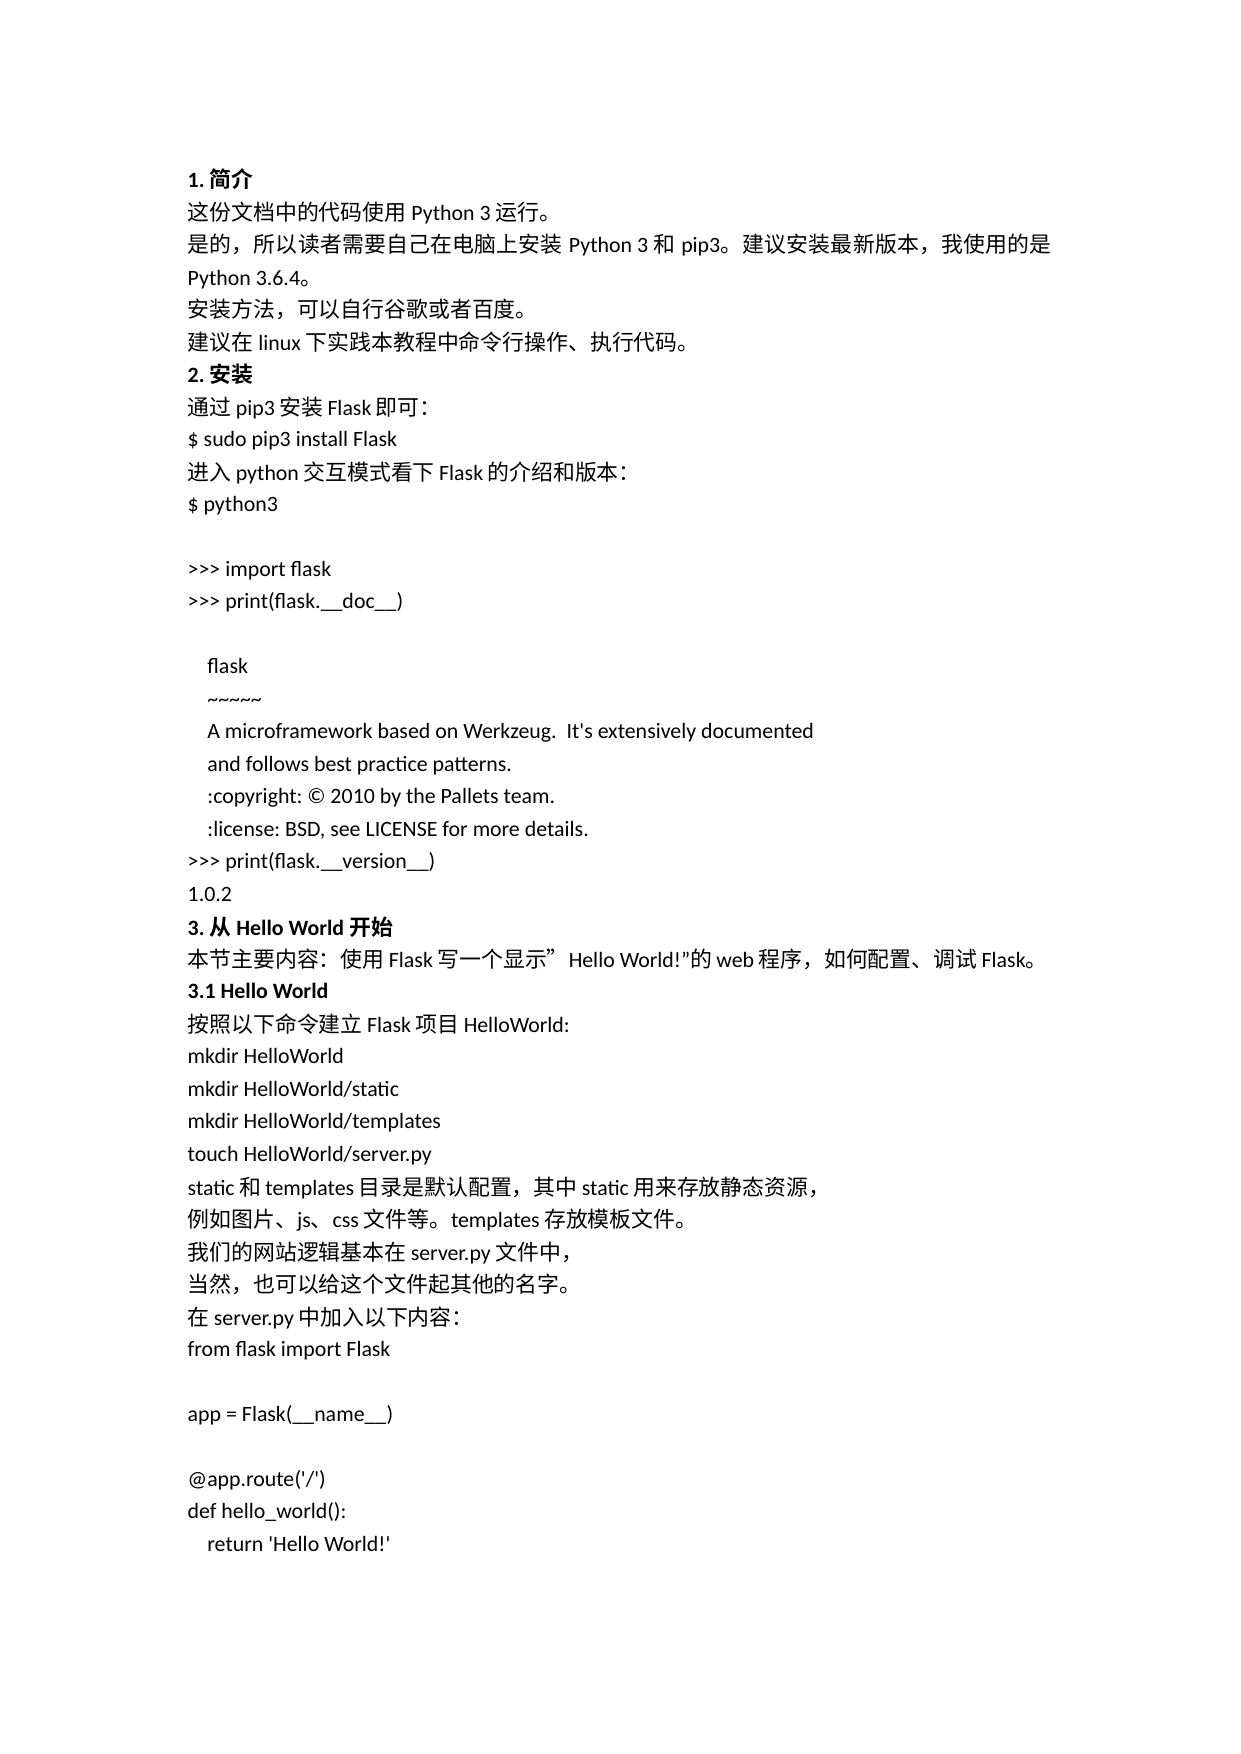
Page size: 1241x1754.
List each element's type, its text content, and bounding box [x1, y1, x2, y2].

text $ sudo pip3 install Flask [187, 422, 1053, 454]
text mkdir HelloWorld [187, 1039, 1053, 1072]
text 1.0.2 [187, 877, 1053, 909]
text 我们的网站逻辑基本在server.py文件中， 当然，也可以给这个文件起其他的名字。 [187, 1234, 1053, 1299]
text 本节主要内容：使用Flask写一个显示”Hello World!”的web程序，如何配置、调试Flask。 [187, 942, 1053, 974]
text return 'Hello World!' [187, 1527, 1053, 1559]
text 3.1 Hello World [187, 974, 1053, 1007]
text and follows best practice patterns. [187, 747, 1053, 779]
text mkdir HelloWorld/static [187, 1072, 1053, 1104]
text from flask import Flask [187, 1332, 1053, 1364]
text :copyright: © 2010 by the Pallets team. [187, 779, 1053, 812]
text 按照以下命令建立Flask项目HelloWorld: [187, 1007, 1053, 1039]
text 3. 从 Hello World 开始 [187, 909, 1053, 942]
text def hello_world(): [187, 1494, 1053, 1527]
text 1. 简介 [187, 162, 1053, 194]
text mkdir HelloWorld/templates [187, 1104, 1053, 1137]
text flask [187, 649, 1053, 682]
text static和templates目录是默认配置，其中static用来存放静态资源， 例如图片、js、css文件等。templates存放模板文件。 [187, 1169, 1053, 1234]
text app = Flask(__name__) [187, 1397, 1053, 1429]
text ~~~~~ [187, 682, 1053, 714]
text A microframework based on Werkzeug. It's extensively documented [187, 714, 1053, 747]
text :license: BSD, see LICENSE for more details. [187, 812, 1053, 844]
text >>> print(flask.__version__) [187, 844, 1053, 877]
text 在server.py中加入以下内容： [187, 1299, 1053, 1332]
text touch HelloWorld/server.py [187, 1137, 1053, 1169]
text 2. 安装 [187, 357, 1053, 389]
text 通过pip3安装Flask即可： [187, 389, 1053, 422]
text 这份文档中的代码使用 Python 3 运行。 是的，所以读者需要自己在电脑上安装Python 3 和 pip3。建议安装最新版本，我使用的是Python 3.6.4。 安装方法，可以自行谷歌或者百度。 建议在 linux 下实践本教程中命令行操作、执行代码。 [187, 194, 1053, 357]
text >>> import flask [187, 552, 1053, 584]
text 进入python交互模式看下Flask的介绍和版本： [187, 454, 1053, 487]
text @app.route('/') [187, 1462, 1053, 1494]
text >>> print(flask.__doc__) [187, 584, 1053, 617]
text $ python3 [187, 487, 1053, 519]
